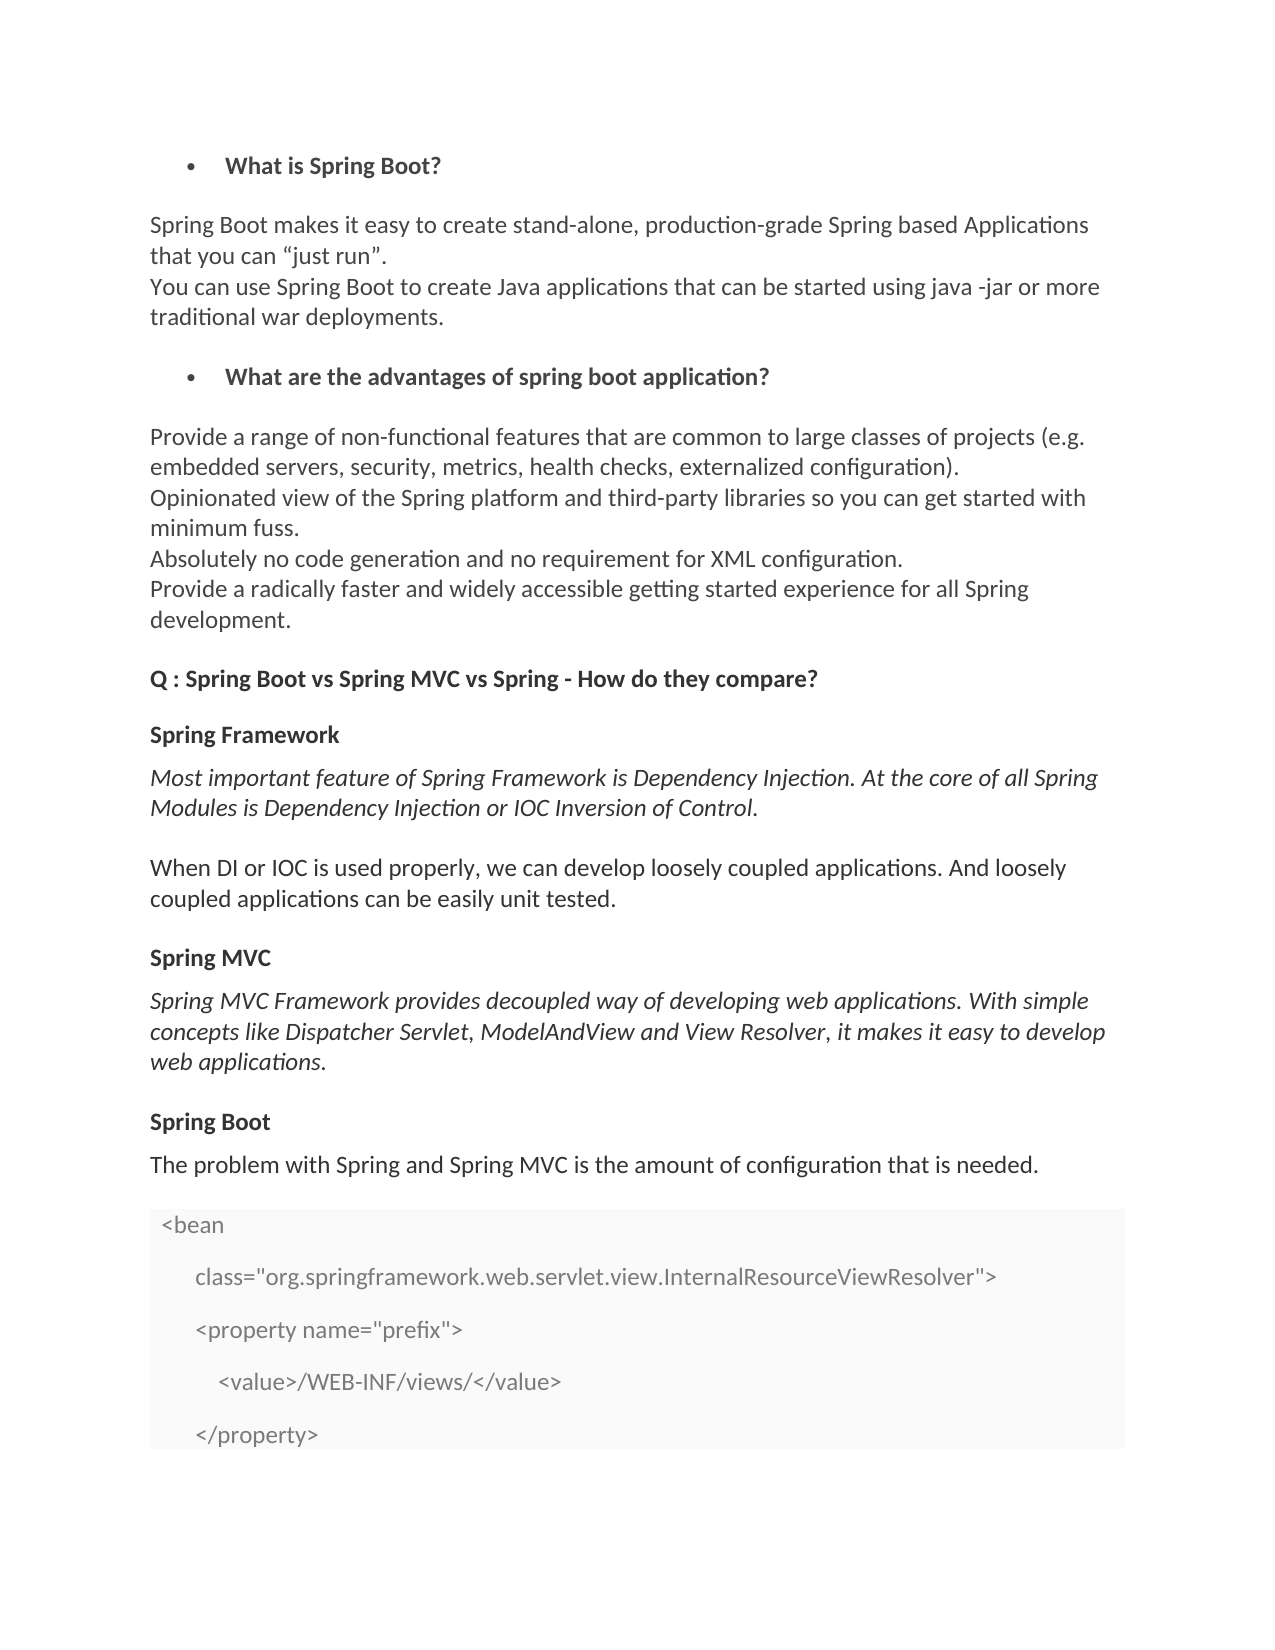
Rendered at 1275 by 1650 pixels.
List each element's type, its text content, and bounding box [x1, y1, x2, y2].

text <bean [150, 1209, 1125, 1239]
text When DI or IOC is used properly, we can develop loosely coupled applications. And loosely coupled applications can be easily unit tested. [150, 852, 1125, 913]
text The problem with Spring and Spring MVC is the amount of configuration that is needed. [150, 1149, 1125, 1180]
list What is Spring Boot? [187, 150, 1125, 181]
text Spring Framework [150, 719, 1125, 749]
text Spring Boot [150, 1106, 1125, 1137]
text Spring MVC Framework provides decoupled way of developing web applications. With simple concepts like Dispatcher Servlet, ModelAndView and View Resolver, it makes it easy to develop web applications. [150, 985, 1125, 1077]
text Q : Spring Boot vs Spring MVC vs Spring - How do they compare? [150, 663, 1125, 694]
text Spring Boot makes it easy to create stand-alone, production-grade Spring based Applications that you can “just run”. You can use Spring Boot to create Java applications that can be started using java -jar or more traditional war deployments. [150, 210, 1125, 332]
text class="org.springframework.web.servlet.view.InternalResourceViewResolver"> [150, 1261, 1125, 1292]
text <property name="prefix"> [150, 1314, 1125, 1344]
text <value>/WEB-INF/views/</value> [150, 1366, 1125, 1397]
text Most important feature of Spring Framework is Dependency Injection. At the core of all Spring Modules is Dependency Injection or IOC Inversion of Control. [150, 762, 1125, 823]
text Provide a range of non-functional features that are common to large classes of projects (e.g. embedded servers, security, metrics, health checks, externalized configuration). Opinionated view of the Spring platform and third-party libraries so you can get started with minimum fuss. Absolutely no code generation and no requirement for XML configuration. Provide a radically faster and widely accessible getting started experience for all Spring development. [150, 421, 1125, 634]
list What are the advantages of spring boot application? [187, 361, 1125, 391]
text Spring MVC [150, 942, 1125, 973]
text </property> [150, 1419, 1125, 1449]
